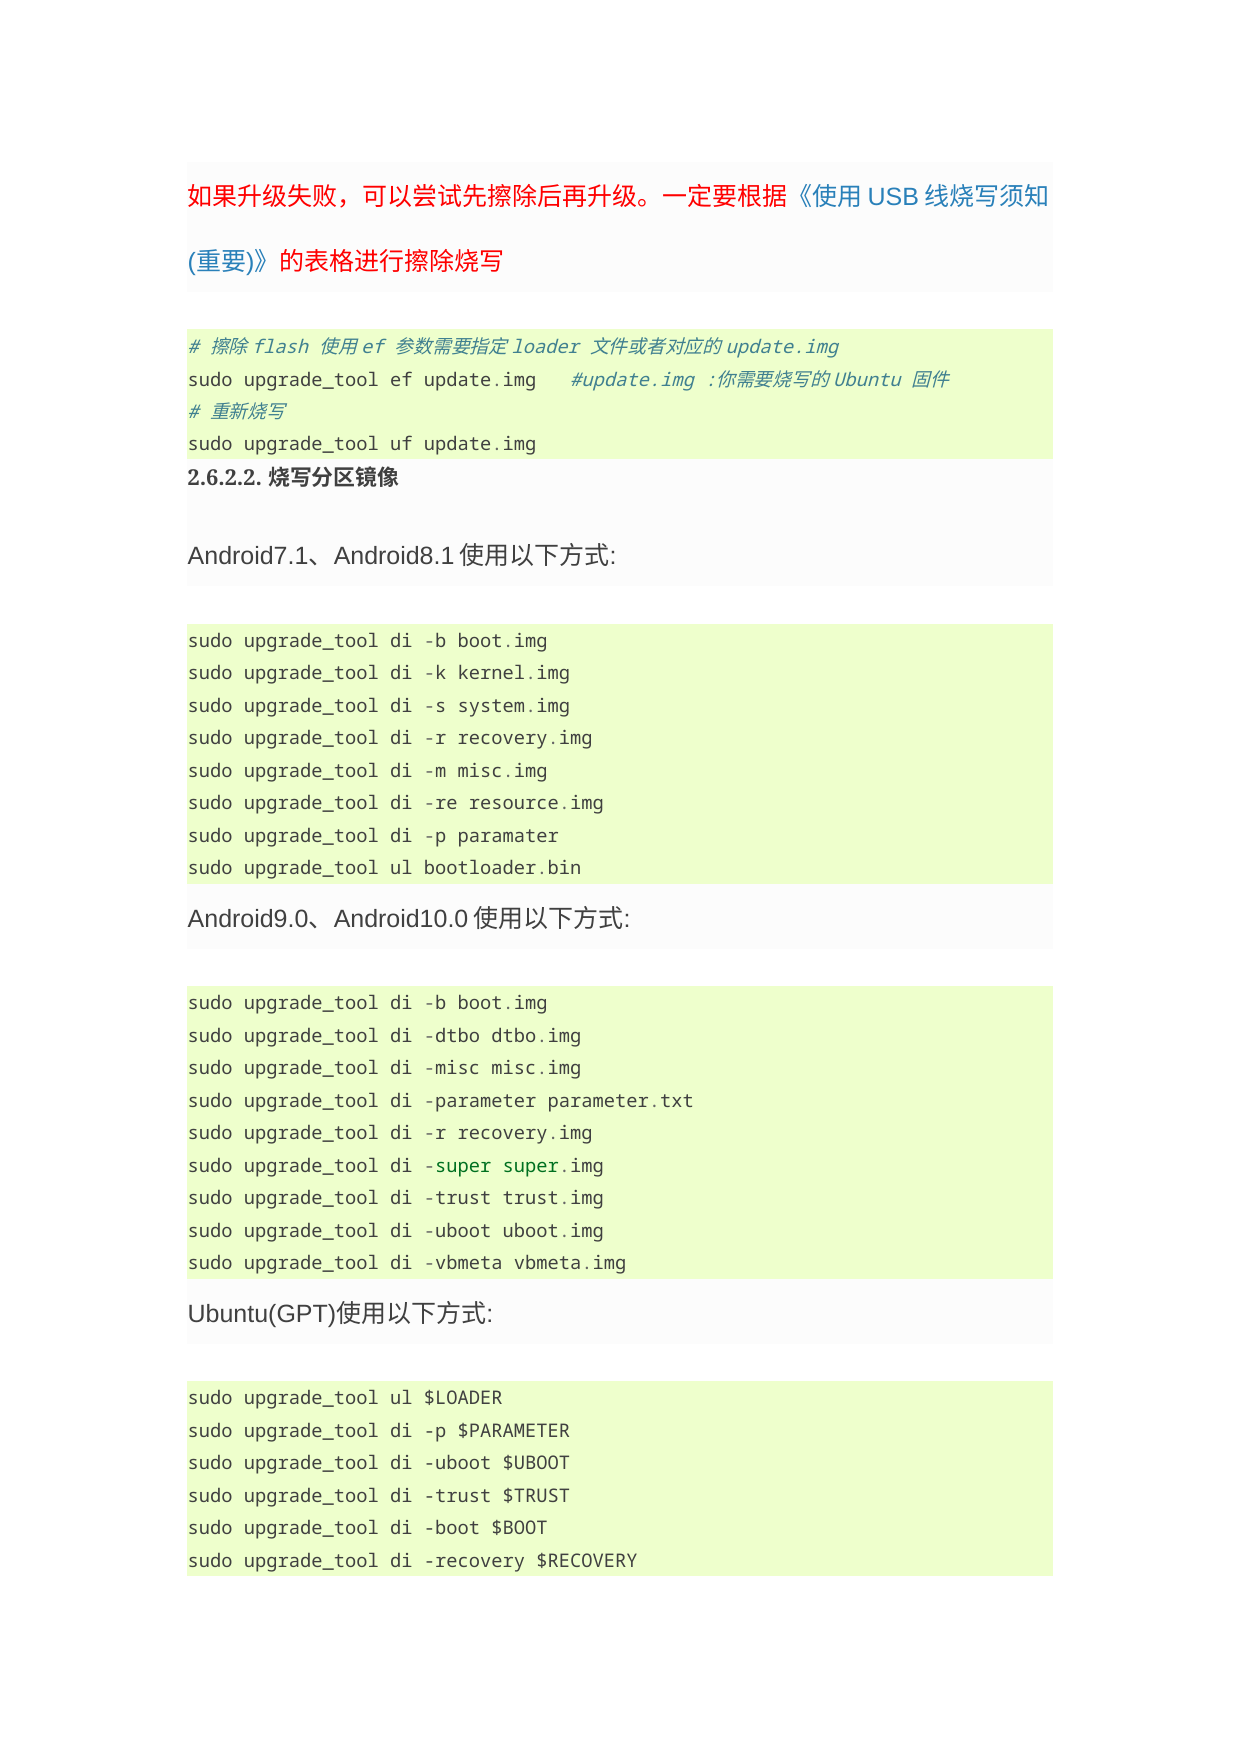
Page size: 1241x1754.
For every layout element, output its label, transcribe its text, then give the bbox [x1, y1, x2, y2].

text Android7.1、Android8.1使用以下方式: [187, 521, 1053, 586]
text 如果升级失败，可以尝试先擦除后再升级。一定要根据《使用USB线烧写须知(重要)》的表格进行擦除烧写 [187, 162, 1053, 292]
text # 重新烧写 [187, 394, 1053, 427]
text sudo upgrade_tool di -super super.img [187, 1149, 1053, 1181]
text sudo upgrade_tool di -r recovery.img [187, 721, 1053, 754]
text sudo upgrade_tool di -b boot.img [187, 624, 1053, 656]
text sudo upgrade_tool ul $LOADER [187, 1381, 1053, 1414]
text sudo upgrade_tool di -p paramater [187, 819, 1053, 851]
text sudo upgrade_tool ef update.img #update.img :你需要烧写的 Ubuntu 固件 [187, 362, 1053, 394]
text sudo upgrade_tool di -vbmeta vbmeta.img [187, 1246, 1053, 1279]
text sudo upgrade_tool di -b boot.img [187, 986, 1053, 1019]
text sudo upgrade_tool di -uboot uboot.img [187, 1214, 1053, 1246]
text 2.6.2.2. 烧写分区镜像 [187, 459, 1053, 492]
text sudo upgrade_tool di -s system.img [187, 689, 1053, 721]
text sudo upgrade_tool di -dtbo dtbo.img [187, 1019, 1053, 1051]
text sudo upgrade_tool ul bootloader.bin [187, 851, 1053, 884]
text sudo upgrade_tool di -p $PARAMETER [187, 1414, 1053, 1446]
text sudo upgrade_tool di -trust trust.img [187, 1181, 1053, 1214]
text sudo upgrade_tool di -k kernel.img [187, 656, 1053, 689]
text sudo upgrade_tool di -boot $BOOT [187, 1511, 1053, 1544]
text sudo upgrade_tool di -trust $TRUST [187, 1479, 1053, 1511]
text sudo upgrade_tool di -parameter parameter.txt [187, 1084, 1053, 1116]
text sudo upgrade_tool di -m misc.img [187, 754, 1053, 786]
text Android9.0、Android10.0使用以下方式: [187, 884, 1053, 949]
text sudo upgrade_tool di -uboot $UBOOT [187, 1446, 1053, 1479]
text Ubuntu(GPT)使用以下方式: [187, 1279, 1053, 1344]
text sudo upgrade_tool uf update.img [187, 427, 1053, 459]
text # 擦除 flash 使用 ef 参数需要指定 loader 文件或者对应的 update.img [187, 329, 1053, 362]
text sudo upgrade_tool di -misc misc.img [187, 1051, 1053, 1084]
text sudo upgrade_tool di -r recovery.img [187, 1116, 1053, 1149]
text sudo upgrade_tool di -re resource.img [187, 786, 1053, 819]
text sudo upgrade_tool di -recovery $RECOVERY [187, 1544, 1053, 1576]
